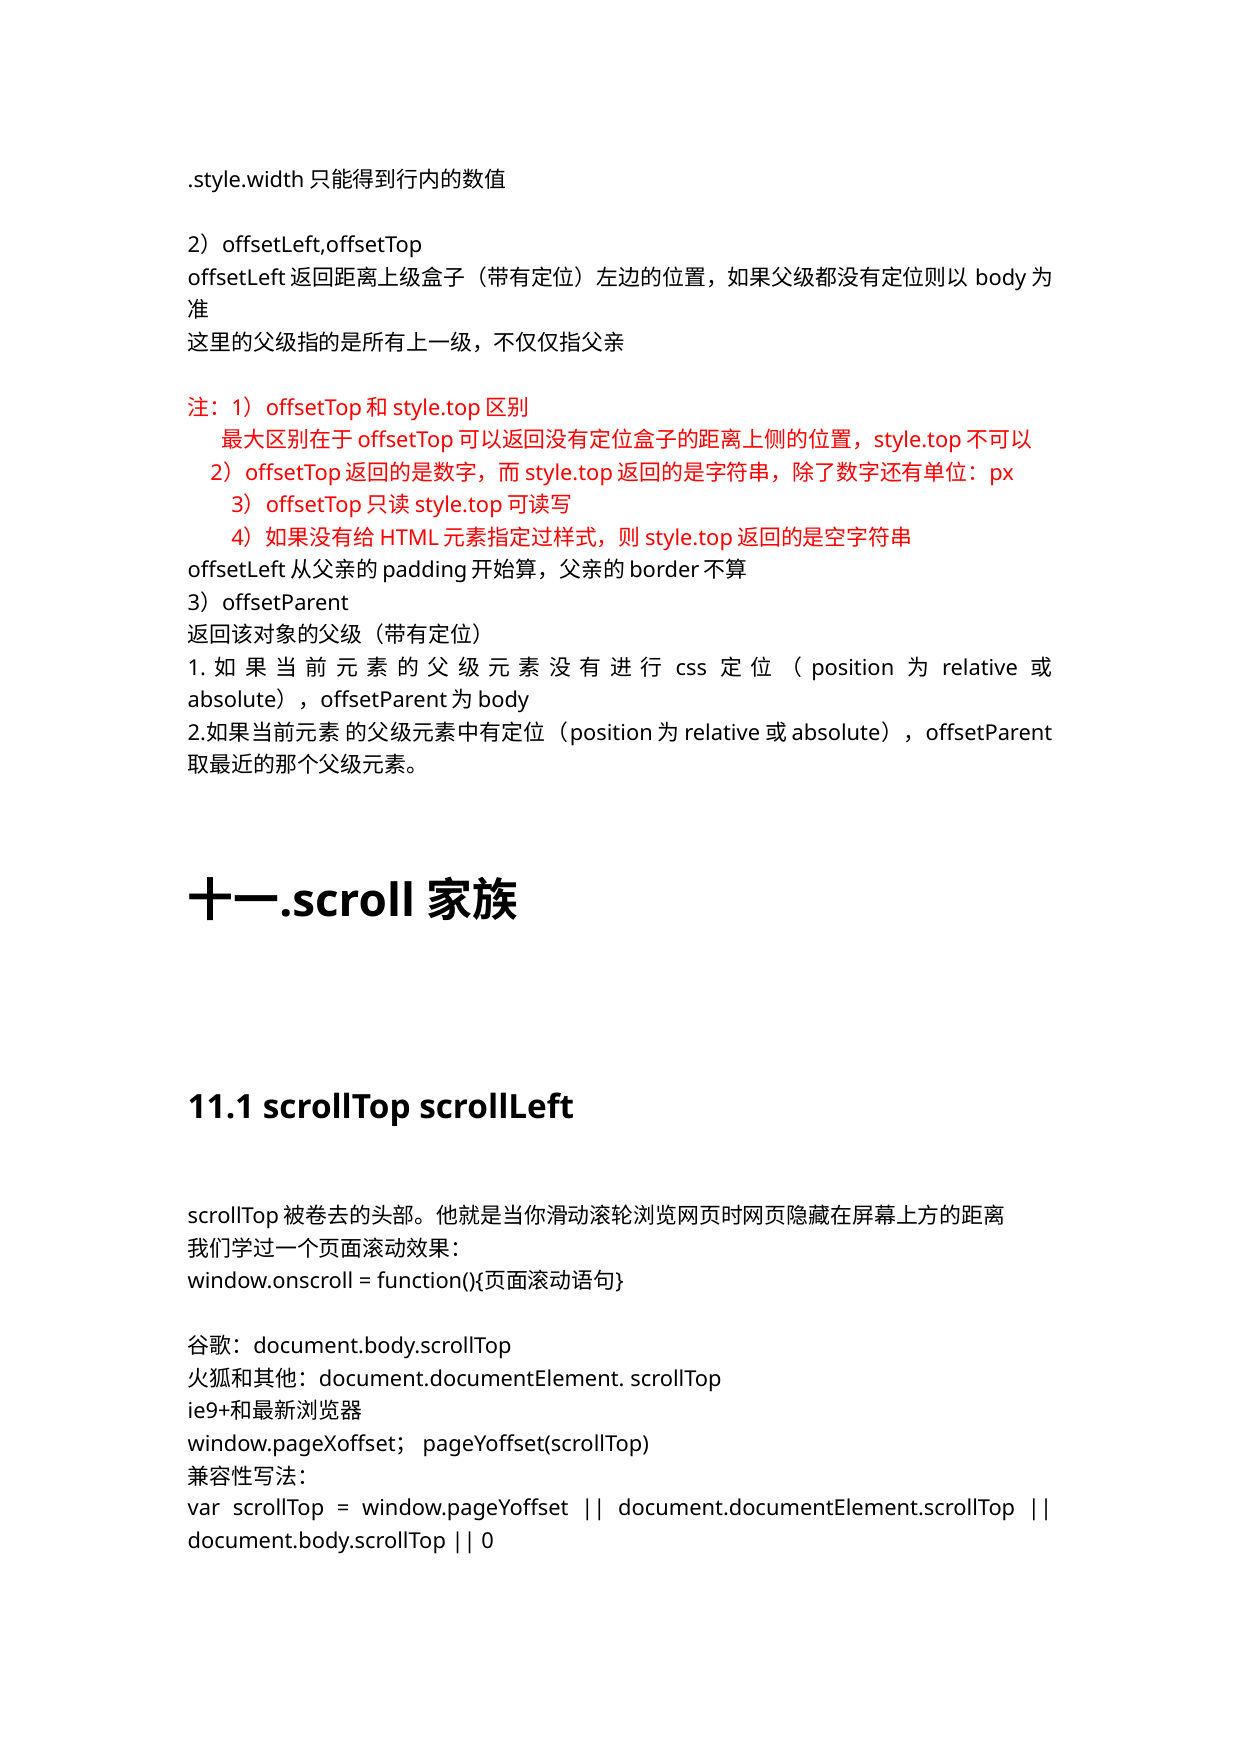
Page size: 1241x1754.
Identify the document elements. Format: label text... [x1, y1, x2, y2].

subtitle 十一.scroll 家族 [187, 847, 1053, 945]
text 4）如果没有给HTML元素指定过样式，则style.top返回的是空字符串 [187, 519, 1053, 552]
text 返回该对象的父级（带有定位） [187, 617, 1053, 649]
text 2.如果当前元素 的父级元素中有定位（position为relative或absolute），offsetParent取最近的那个父级元素。 [187, 714, 1053, 779]
text 这里的父级指的是所有上一级，不仅仅指父亲 [187, 324, 1053, 357]
text scrollTop被卷去的头部。他就是当你滑动滚轮浏览网页时网页隐藏在屏幕上方的距离 [187, 1198, 1053, 1231]
text .style.width只能得到行内的数值 [187, 162, 1053, 194]
text 3）offsetParent [187, 584, 1053, 617]
text 1.如果当前元素的父级元素没有进行css定位（position为relative或absolute），offsetParent为body [187, 649, 1053, 714]
text 3）offsetTop只读style.top可读写 [187, 487, 1053, 519]
text var scrollTop = window.pageYoffset || document.documentElement.scrollTop || document.body.scrollTop || 0 [187, 1491, 1053, 1556]
text ie9+和最新浏览器 [187, 1393, 1053, 1426]
text 最大区别在于offsetTop可以返回没有定位盒子的距离上侧的位置，style.top不可以 [187, 422, 1053, 454]
text 我们学过一个页面滚动效果： [187, 1231, 1053, 1263]
text offsetLeft从父亲的padding开始算，父亲的border不算 [187, 552, 1053, 584]
text 火狐和其他：document.documentElement. scrollTop [187, 1361, 1053, 1393]
subtitle 11.1 scrollTop scrollLeft [187, 1073, 1053, 1138]
text 兼容性写法： [187, 1458, 1053, 1491]
text window.pageXoffset； pageYoffset(scrollTop) [187, 1426, 1053, 1458]
text 2）offsetTop返回的是数字，而style.top返回的是字符串，除了数字还有单位：px [187, 454, 1053, 487]
text 注：1）offsetTop和style.top区别 [187, 389, 1053, 422]
text 2）offsetLeft,offsetTop [187, 227, 1053, 259]
text window.onscroll = function(){页面滚动语句} [187, 1263, 1053, 1296]
text offsetLeft返回距离上级盒子（带有定位）左边的位置，如果父级都没有定位则以body为准 [187, 259, 1053, 324]
text 谷歌：document.body.scrollTop [187, 1328, 1053, 1361]
